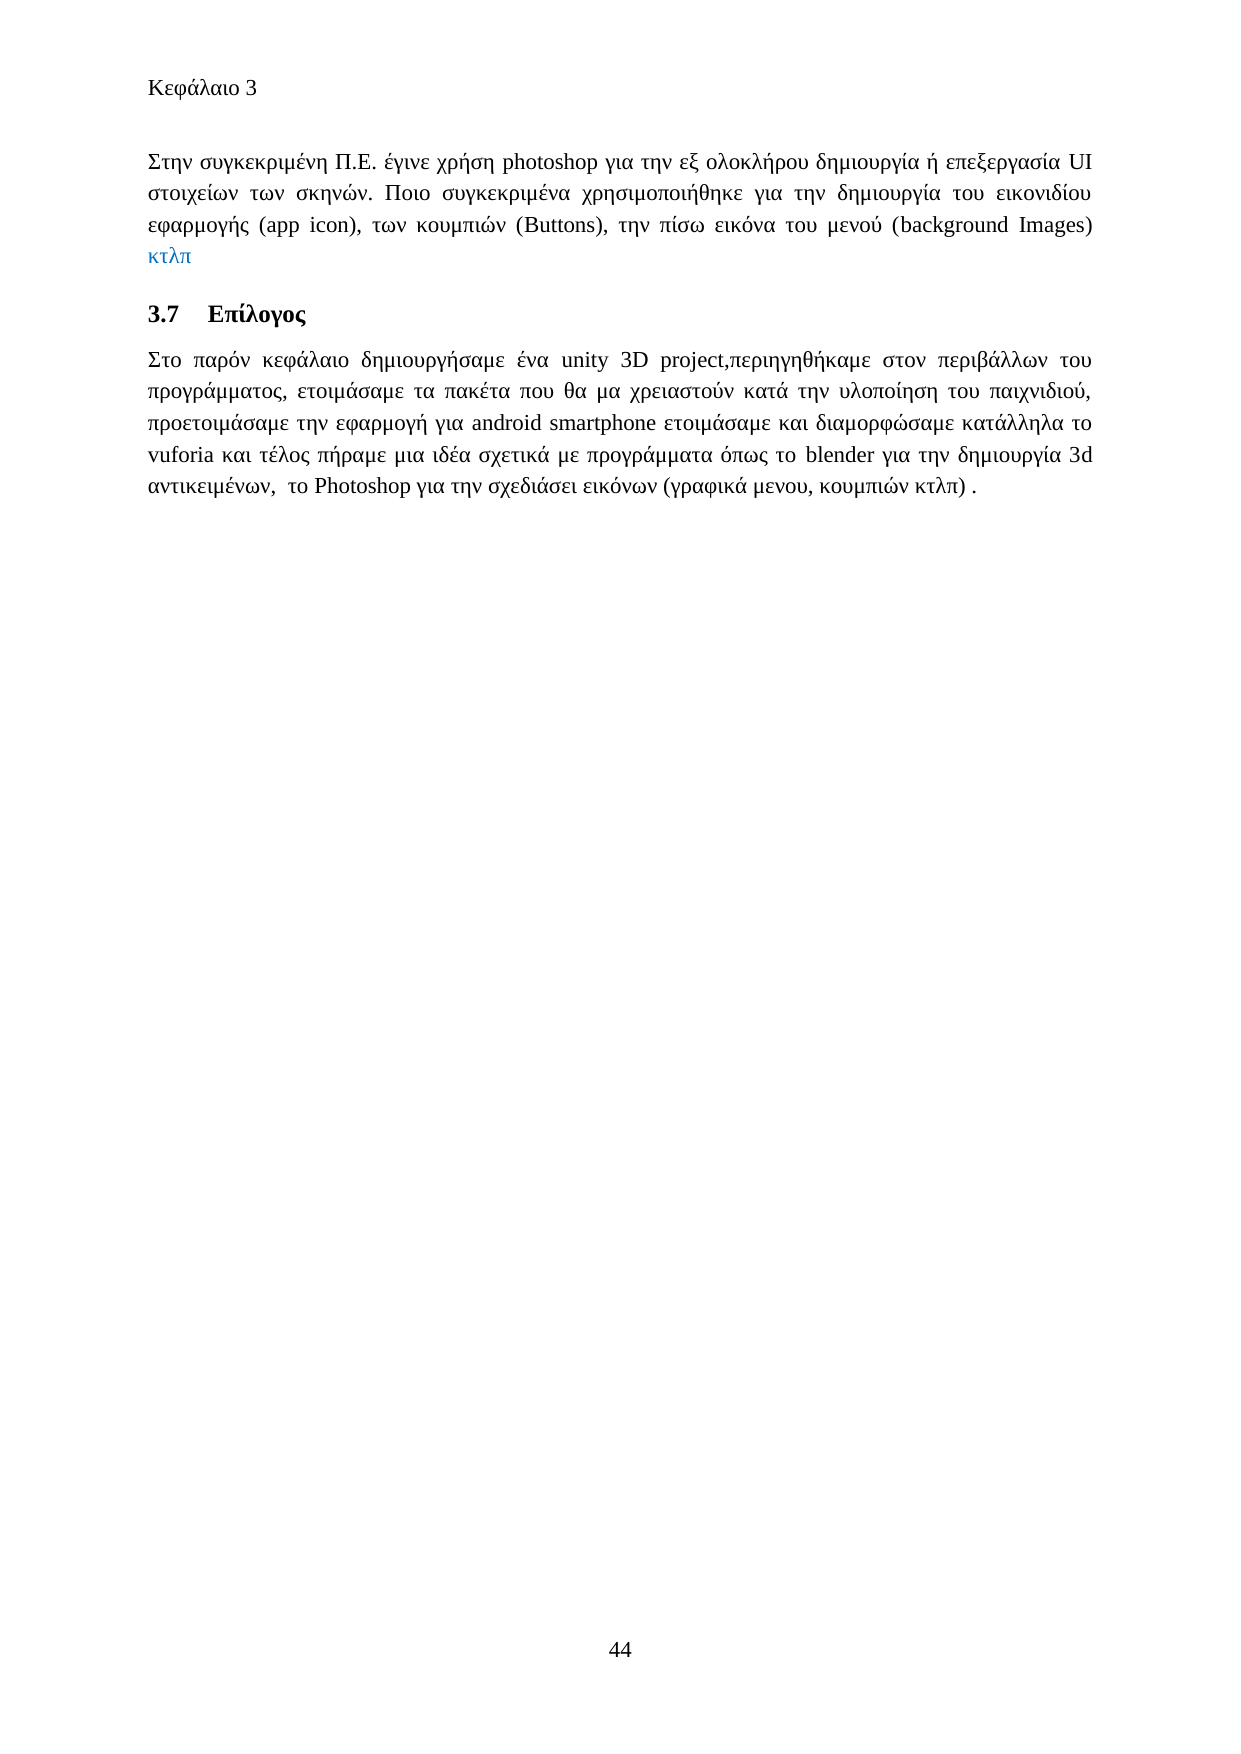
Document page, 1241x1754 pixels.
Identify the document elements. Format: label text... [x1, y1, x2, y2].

text Στο παρόν κεφάλαιο δημιουργήσαμε ένα unity 3D project,περιηγηθήκαμε στον περιβάλλων του προγράμματος, ετοιμάσαμε τα πακέτα που θα μα χρειαστούν κατά την υλοποίηση του παιχνιδιού, προετοιμάσαμε την εφαρμογή για android smartphone ετοιμάσαμε και διαμορφώσαμε κατάλληλα το vuforia και τέλος πήραμε μια ιδέα σχετικά με προγράμματα όπως το blender για την δημιουργία 3d αντικειμένων, το Photoshop για την σχεδιάσει εικόνων (γραφικά μενου, κουμπιών κτλπ) . [148, 346, 1092, 498]
subtitle Επίλογος [148, 299, 1092, 328]
text Στην συγκεκριμένη Π.Ε. έγινε χρήση photoshop για την εξ ολοκλήρου δημιουργία ή επεξεργασία UI στοιχείων των σκηνών. Ποιο συγκεκριμένα χρησιμοποιήθηκε για την δημιουργία του εικονιδίου εφαρμογής (app icon), των κουμπιών (Buttons), την πίσω εικόνα του μενού (background Images) κτλπ [148, 148, 1092, 269]
